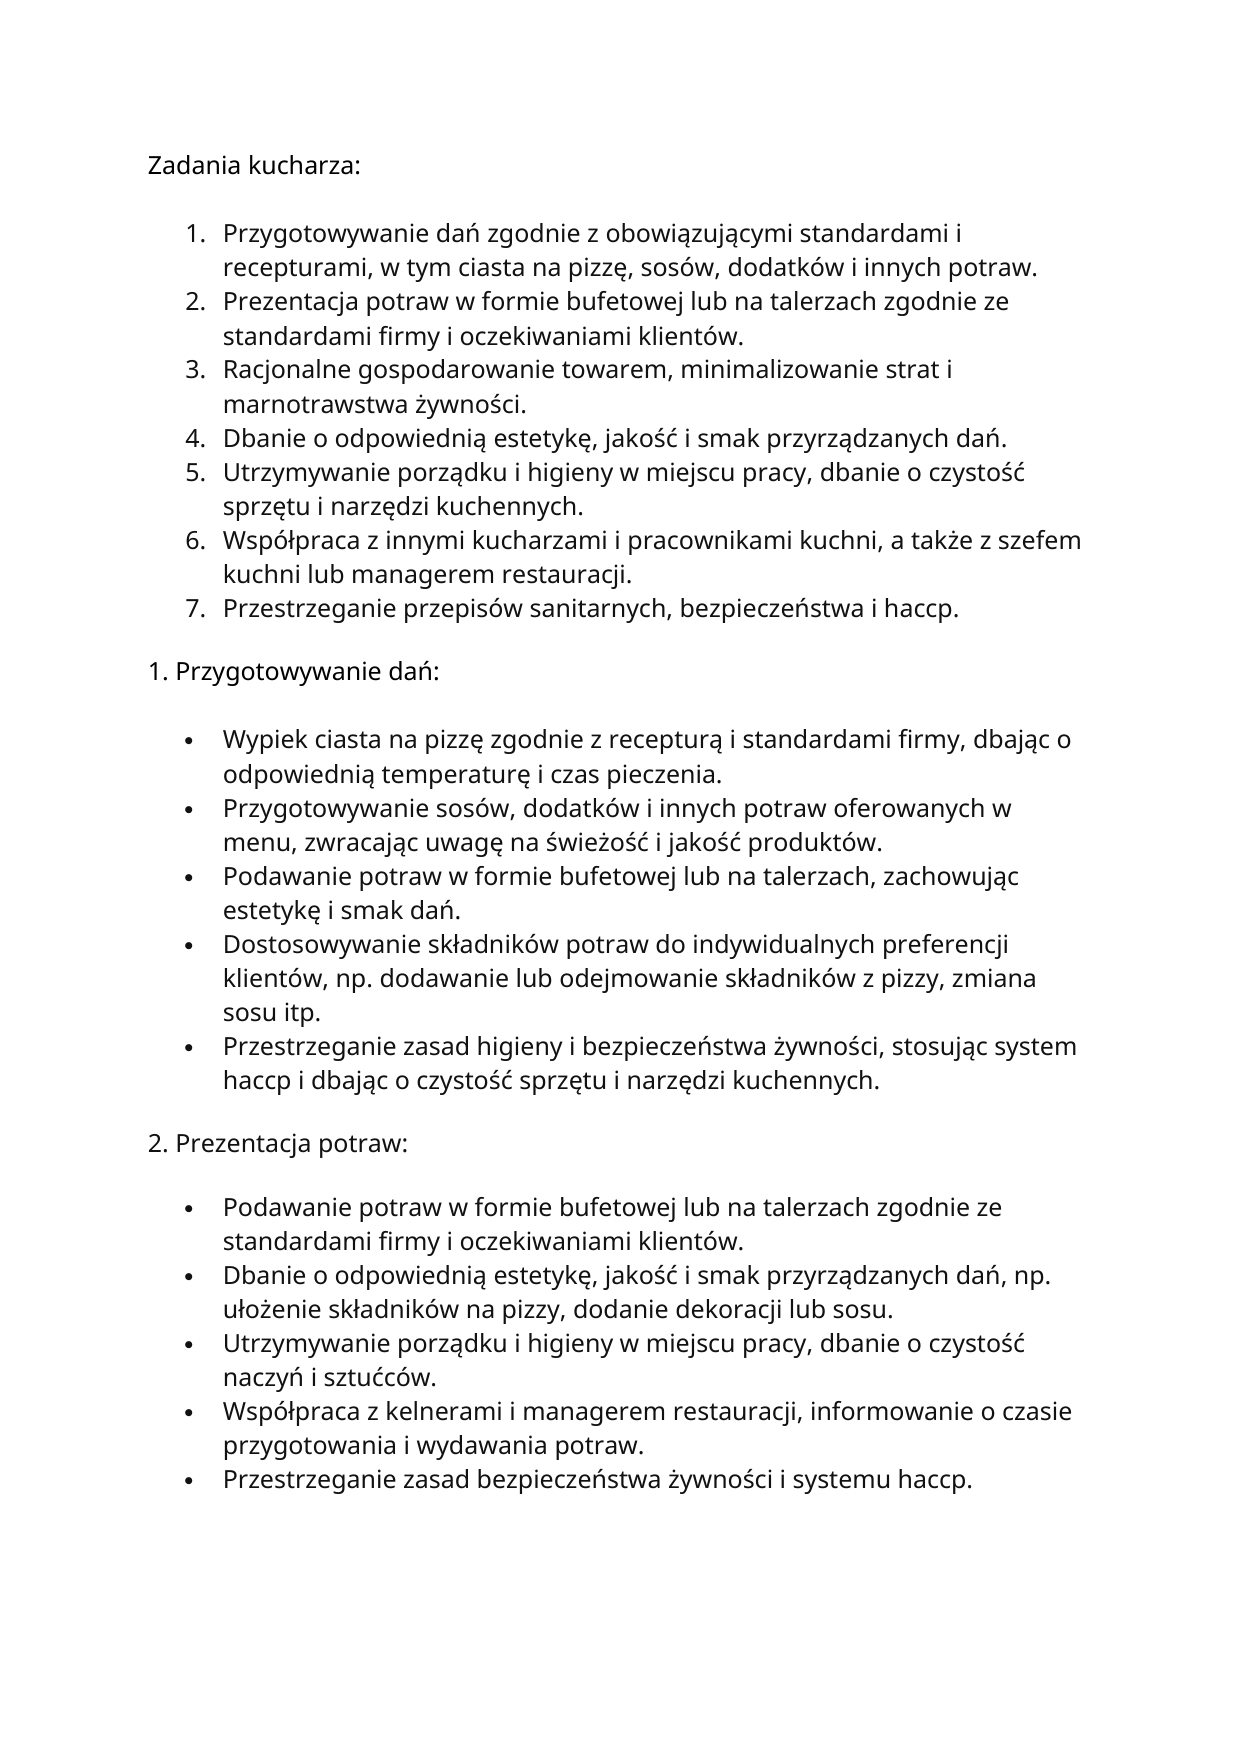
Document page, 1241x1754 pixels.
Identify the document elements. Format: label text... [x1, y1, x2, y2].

text 1. Przygotowywanie dań: [148, 654, 1093, 688]
list Podawanie potraw w formie bufetowej lub na talerzach zgodnie ze standardami firmy i oczekiwaniami klientów. [185, 1189, 1093, 1257]
list Utrzymywanie porządku i higieny w miejscu pracy, dbanie o czystość naczyń i sztućców. [185, 1326, 1093, 1394]
list Dostosowywanie składników potraw do indywidualnych preferencji klientów, np. dodawanie lub odejmowanie składników z pizzy, zmiana sosu itp. [185, 927, 1093, 1029]
text Zadania kucharza: [148, 148, 1093, 182]
list Podawanie potraw w formie bufetowej lub na talerzach, zachowując estetykę i smak dań. [185, 858, 1093, 927]
list Dbanie o odpowiednią estetykę, jakość i smak przyrządzanych dań, np. ułożenie składników na pizzy, dodanie dekoracji lub sosu. [185, 1257, 1093, 1326]
list Współpraca z innymi kucharzami i pracownikami kuchni, a także z szefem kuchni lub managerem restauracji. [185, 522, 1093, 591]
list Racjonalne gospodarowanie towarem, minimalizowanie strat i marnotrawstwa żywności. [185, 352, 1093, 420]
text 2. Prezentacja potraw: [148, 1126, 1093, 1160]
list Przestrzeganie zasad higieny i bezpieczeństwa żywności, stosując system haccp i dbając o czystość sprzętu i narzędzi kuchennych. [185, 1029, 1093, 1097]
list Przygotowywanie sosów, dodatków i innych potraw oferowanych w menu, zwracając uwagę na świeżość i jakość produktów. [185, 790, 1093, 858]
list Przestrzeganie przepisów sanitarnych, bezpieczeństwa i haccp. [185, 591, 1093, 625]
list Utrzymywanie porządku i higieny w miejscu pracy, dbanie o czystość sprzętu i narzędzi kuchennych. [185, 454, 1093, 522]
list Dbanie o odpowiednią estetykę, jakość i smak przyrządzanych dań. [185, 420, 1093, 454]
list Prezentacja potraw w formie bufetowej lub na talerzach zgodnie ze standardami firmy i oczekiwaniami klientów. [185, 284, 1093, 352]
list Współpraca z kelnerami i managerem restauracji, informowanie o czasie przygotowania i wydawania potraw. [185, 1394, 1093, 1462]
list Wypiek ciasta na pizzę zgodnie z recepturą i standardami firmy, dbając o odpowiednią temperaturę i czas pieczenia. [185, 722, 1093, 790]
list Przestrzeganie zasad bezpieczeństwa żywności i systemu haccp. [185, 1462, 1093, 1496]
list Przygotowywanie dań zgodnie z obowiązującymi standardami i recepturami, w tym ciasta na pizzę, sosów, dodatków i innych potraw. [185, 216, 1093, 284]
